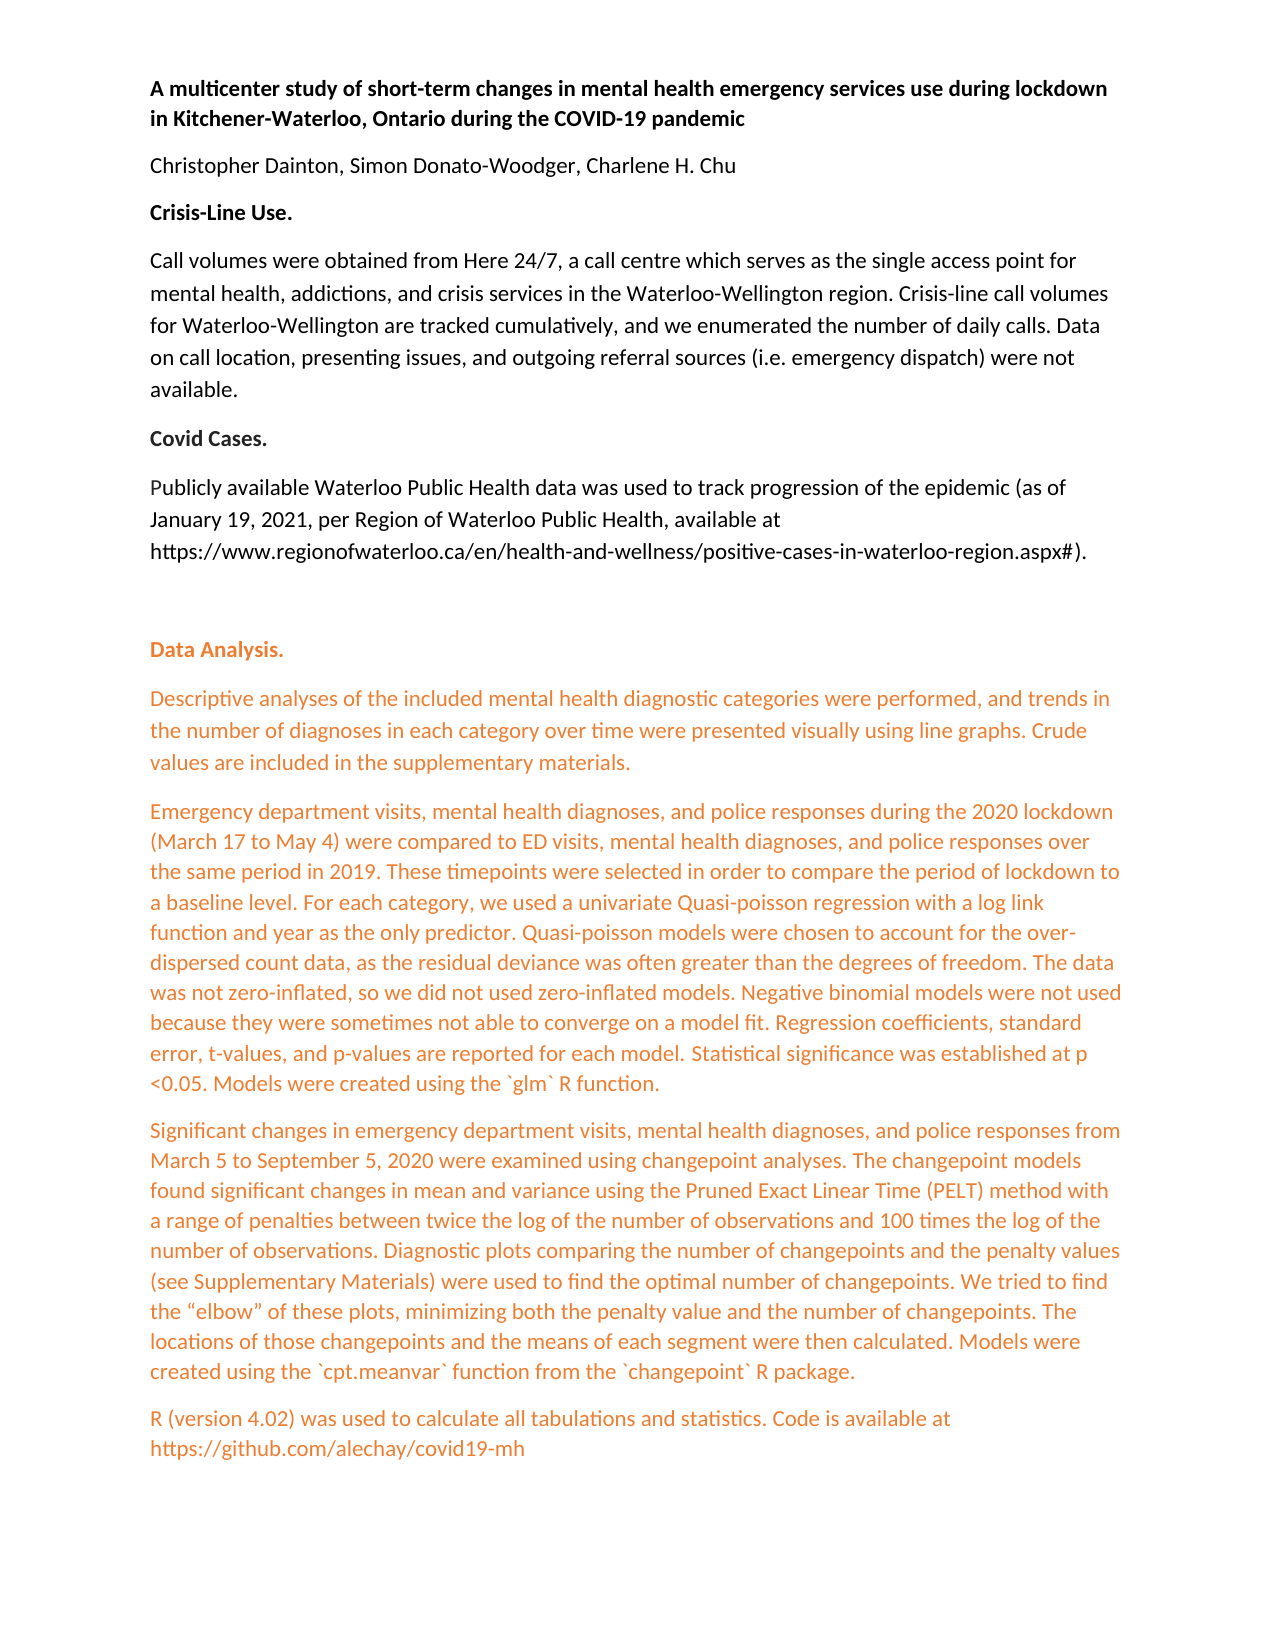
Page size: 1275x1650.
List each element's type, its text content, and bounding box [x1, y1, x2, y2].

text Publicly available Waterloo Public Health data was used to track progression of the epidemic (as of January 19, 2021, per Region of Waterloo Public Health, available at https://www.regionofwaterloo.ca/en/health-and-wellness/positive-cases-in-waterloo-region.aspx#). [150, 473, 1125, 565]
text Emergency department visits, mental health diagnoses, and police responses during the 2020 lockdown (March 17 to May 4) were compared to ED visits, mental health diagnoses, and police responses over the same period in 2019. These timepoints were selected in order to compare the period of lockdown to a baseline level. For each category, we used a univariate Quasi-poisson regression with a log link function and year as the only predictor. Quasi-poisson models were chosen to account for the over-dispersed count data, as the residual deviance was often greater than the degrees of freedom. The data was not zero-inflated, so we did not used zero-inflated models. Negative binomial models were not used because they were sometimes not able to converge on a model fit. Regression coefficients, standard error, t-values, and p-values are reported for each model. Statistical significance was established at p <0.05. Models were created using the `glm` R function. [150, 797, 1125, 1097]
text Significant changes in emergency department visits, mental health diagnoses, and police responses from March 5 to September 5, 2020 were examined using changepoint analyses. The changepoint models found significant changes in mean and variance using the Pruned Exact Linear Time (PELT) method with a range of penalties between twice the log of the number of observations and 100 times the log of the number of observations. Diagnostic plots comparing the number of changepoints and the penalty values (see Supplementary Materials) were used to find the optimal number of changepoints. We tried to find the “elbow” of these plots, minimizing both the penalty value and the number of changepoints. The locations of those changepoints and the means of each segment were then calculated. Models were created using the `cpt.meanvar` function from the `changepoint` R package. [150, 1116, 1125, 1386]
text R (version 4.02) was used to calculate all tabulations and statistics. Code is available at https://github.com/alechay/covid19-mh [150, 1404, 1125, 1463]
text Covid Cases. [150, 424, 1125, 452]
text Call volumes were obtained from Here 24/7, a call centre which serves as the single access point for mental health, addictions, and crisis services in the Waterloo-Wellington region. Crisis-line call volumes for Waterloo-Wellington are tracked cumulatively, and we enumerated the number of daily calls. Data on call location, presenting issues, and outgoing referral sources (i.e. emergency dispatch) were not available. [150, 246, 1125, 403]
text Data Analysis. [150, 635, 1125, 663]
text Crisis-Line Use. [150, 198, 1125, 226]
text Descriptive analyses of the included mental health diagnostic categories were performed, and trends in the number of diagnoses in each category over time were presented visually using line graphs. Crude values are included in the supplementary materials. [150, 684, 1125, 776]
